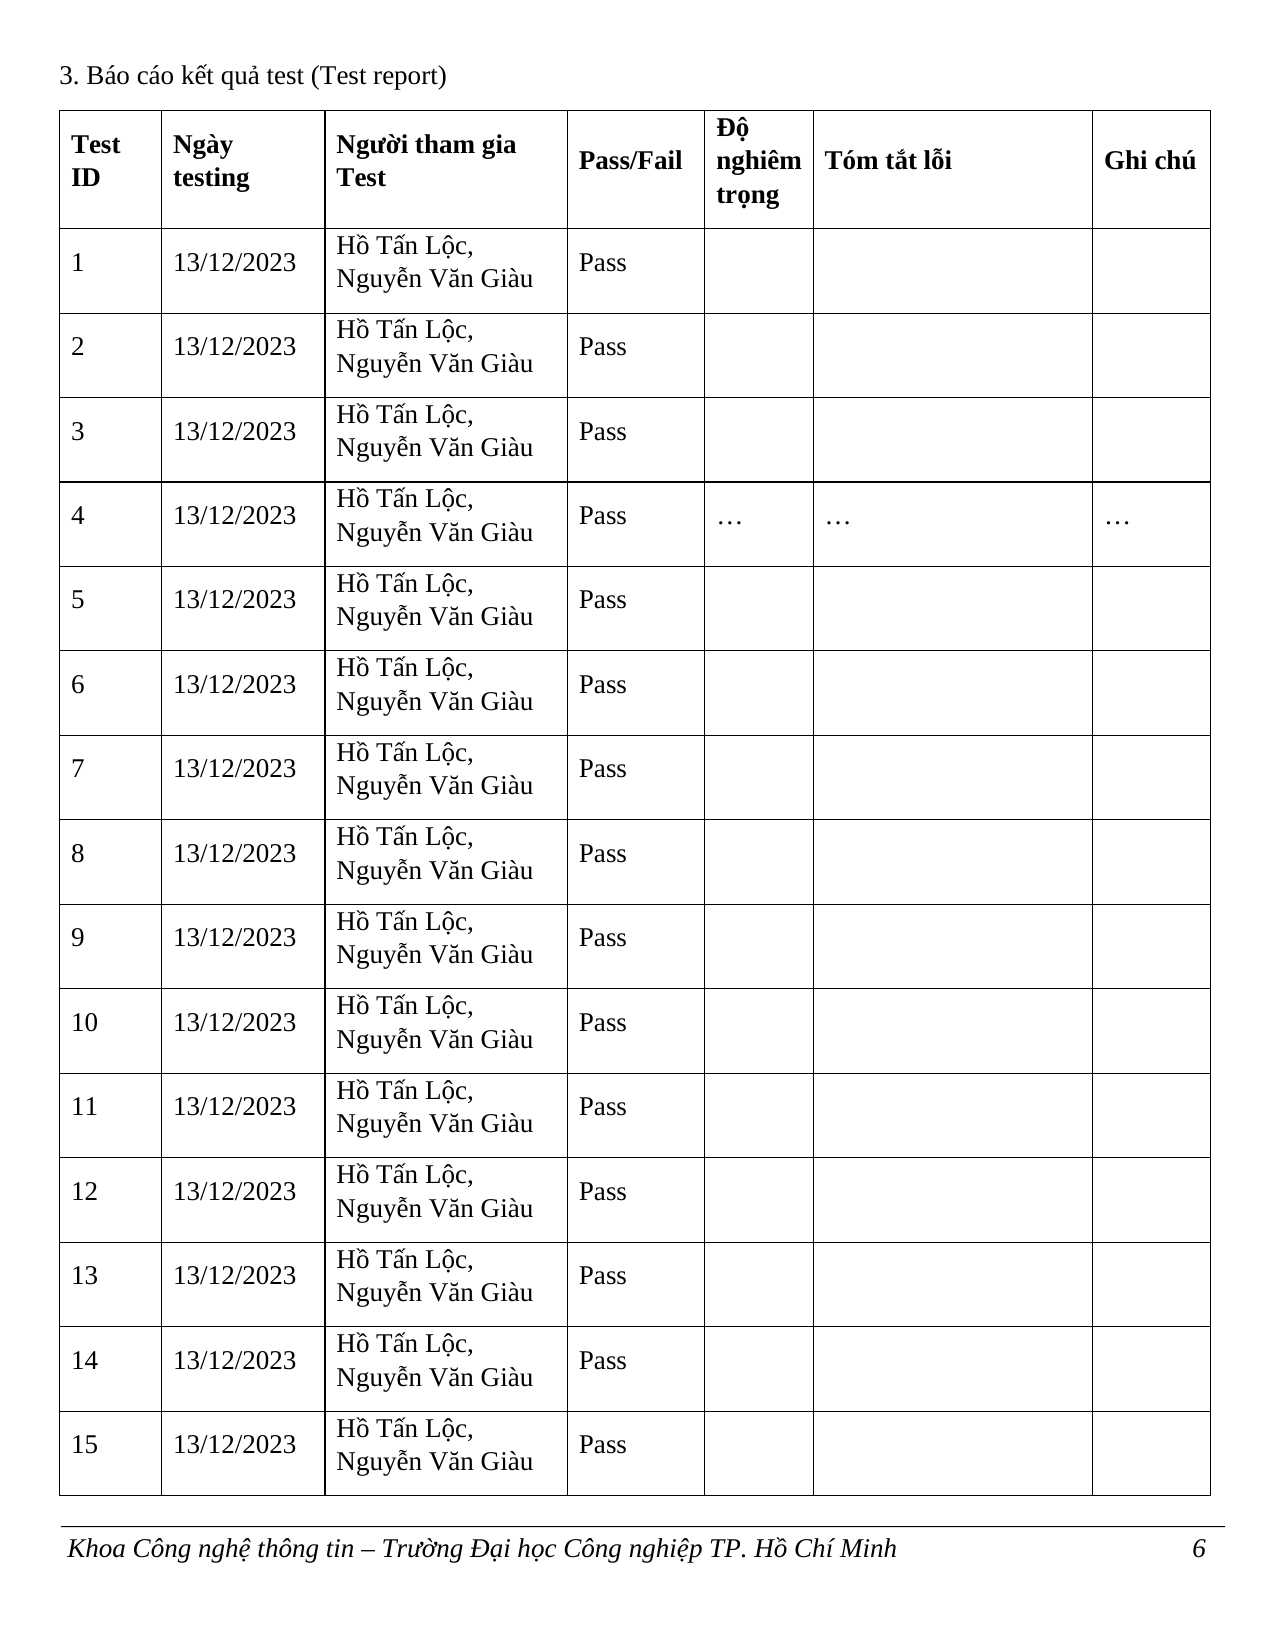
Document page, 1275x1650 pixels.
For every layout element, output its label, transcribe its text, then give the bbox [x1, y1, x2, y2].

table_cell Hồ Tấn Lộc, Nguyễn Văn Giàu [326, 567, 567, 650]
table_cell Hồ Tấn Lộc, Nguyễn Văn Giàu [326, 314, 567, 397]
table_cell [814, 229, 1092, 312]
table_cell [1093, 229, 1210, 312]
table_cell Pass [568, 1243, 704, 1326]
table_cell Pass [568, 314, 704, 397]
table_cell Pass [568, 651, 704, 735]
text 3. Báo cáo kết quả test (Test report) [59, 59, 1141, 90]
table_cell [1093, 314, 1210, 397]
table_cell Pass [568, 567, 704, 650]
table_cell [1093, 567, 1210, 650]
table_cell Pass [568, 736, 704, 819]
table_cell 13/12/2023 [162, 229, 324, 312]
table_cell [814, 1327, 1092, 1411]
table_cell [814, 820, 1092, 904]
table_cell [1093, 1327, 1210, 1411]
table_cell [1093, 651, 1210, 735]
table_cell Hồ Tấn Lộc, Nguyễn Văn Giàu [326, 1074, 567, 1157]
table_cell [1093, 905, 1210, 988]
table_cell [814, 1158, 1092, 1242]
table_cell [705, 905, 813, 988]
table_cell Pass [568, 229, 704, 312]
table_cell Hồ Tấn Lộc, Nguyễn Văn Giàu [326, 229, 567, 312]
table_cell [814, 1243, 1092, 1326]
table_cell Hồ Tấn Lộc, Nguyễn Văn Giàu [326, 1412, 567, 1495]
table_cell 13/12/2023 [162, 1074, 324, 1157]
table_cell [705, 567, 813, 650]
table_cell [705, 651, 813, 735]
table_cell [705, 314, 813, 397]
table_cell … [814, 483, 1092, 566]
table_cell Hồ Tấn Lộc, Nguyễn Văn Giàu [326, 905, 567, 988]
table_cell [1093, 1243, 1210, 1326]
table_cell 10 [60, 989, 161, 1073]
table_cell [705, 989, 813, 1073]
table_header Tóm tắt lỗi [814, 111, 1092, 228]
table_cell 6 [60, 651, 161, 735]
table_cell 9 [60, 905, 161, 988]
table_cell 3 [60, 398, 161, 481]
table_cell 4 [60, 483, 161, 566]
table_cell 13/12/2023 [162, 398, 324, 481]
table_cell … [1093, 483, 1210, 566]
table_cell 13/12/2023 [162, 567, 324, 650]
table_cell Pass [568, 905, 704, 988]
table_cell 13/12/2023 [162, 736, 324, 819]
table_cell Hồ Tấn Lộc, Nguyễn Văn Giàu [326, 1243, 567, 1326]
table_cell 13 [60, 1243, 161, 1326]
table_cell [705, 1243, 813, 1326]
table_cell 13/12/2023 [162, 1243, 324, 1326]
table_header Độ nghiêm trọng [705, 111, 813, 228]
table_cell Hồ Tấn Lộc, Nguyễn Văn Giàu [326, 1327, 567, 1411]
table_header Ngày testing [162, 111, 324, 228]
table_cell [1093, 1074, 1210, 1157]
table_cell [814, 989, 1092, 1073]
table_cell Hồ Tấn Lộc, Nguyễn Văn Giàu [326, 398, 567, 481]
table_cell [705, 229, 813, 312]
table_cell 13/12/2023 [162, 1158, 324, 1242]
table_cell Hồ Tấn Lộc, Nguyễn Văn Giàu [326, 989, 567, 1073]
table_cell [1093, 398, 1210, 481]
table_cell Pass [568, 398, 704, 481]
table_header Pass/Fail [568, 111, 704, 228]
table_cell [705, 1158, 813, 1242]
table_cell … [705, 483, 813, 566]
table_cell [1093, 1158, 1210, 1242]
table_cell 13/12/2023 [162, 651, 324, 735]
table_cell Hồ Tấn Lộc, Nguyễn Văn Giàu [326, 483, 567, 566]
table_cell 5 [60, 567, 161, 650]
table_cell [705, 1412, 813, 1495]
table_header Ghi chú [1093, 111, 1210, 228]
table_cell 7 [60, 736, 161, 819]
table_cell 13/12/2023 [162, 1412, 324, 1495]
table_cell [814, 651, 1092, 735]
table_cell [814, 1074, 1092, 1157]
table_cell 13/12/2023 [162, 905, 324, 988]
table_cell [1093, 820, 1210, 904]
table_cell 13/12/2023 [162, 820, 324, 904]
table_cell 13/12/2023 [162, 483, 324, 566]
table_cell [705, 398, 813, 481]
table_cell [814, 567, 1092, 650]
table_cell [705, 736, 813, 819]
table_cell Hồ Tấn Lộc, Nguyễn Văn Giàu [326, 1158, 567, 1242]
table_cell Pass [568, 1158, 704, 1242]
table_cell 2 [60, 314, 161, 397]
table_cell 8 [60, 820, 161, 904]
table_cell 12 [60, 1158, 161, 1242]
table_cell [814, 905, 1092, 988]
table_cell Pass [568, 1412, 704, 1495]
table_cell Hồ Tấn Lộc, Nguyễn Văn Giàu [326, 736, 567, 819]
table_cell 15 [60, 1412, 161, 1495]
table_header Test ID [60, 111, 161, 228]
table_cell Hồ Tấn Lộc, Nguyễn Văn Giàu [326, 651, 567, 735]
table_cell [705, 1074, 813, 1157]
table_cell [1093, 989, 1210, 1073]
table_cell Pass [568, 820, 704, 904]
table_cell 1 [60, 229, 161, 312]
table_cell 13/12/2023 [162, 1327, 324, 1411]
table_cell [1093, 1412, 1210, 1495]
table_cell [814, 398, 1092, 481]
table_cell [705, 1327, 813, 1411]
table_cell [814, 314, 1092, 397]
table_cell 13/12/2023 [162, 314, 324, 397]
table_cell Hồ Tấn Lộc, Nguyễn Văn Giàu [326, 820, 567, 904]
table_cell [814, 1412, 1092, 1495]
table_cell 14 [60, 1327, 161, 1411]
table_cell 13/12/2023 [162, 989, 324, 1073]
table_cell 11 [60, 1074, 161, 1157]
table_cell Pass [568, 1074, 704, 1157]
table_cell Pass [568, 483, 704, 566]
table_cell [814, 736, 1092, 819]
table_cell Pass [568, 1327, 704, 1411]
table_cell Pass [568, 989, 704, 1073]
table_cell [705, 820, 813, 904]
table_cell [1093, 736, 1210, 819]
table_header Người tham gia Test [326, 111, 567, 228]
